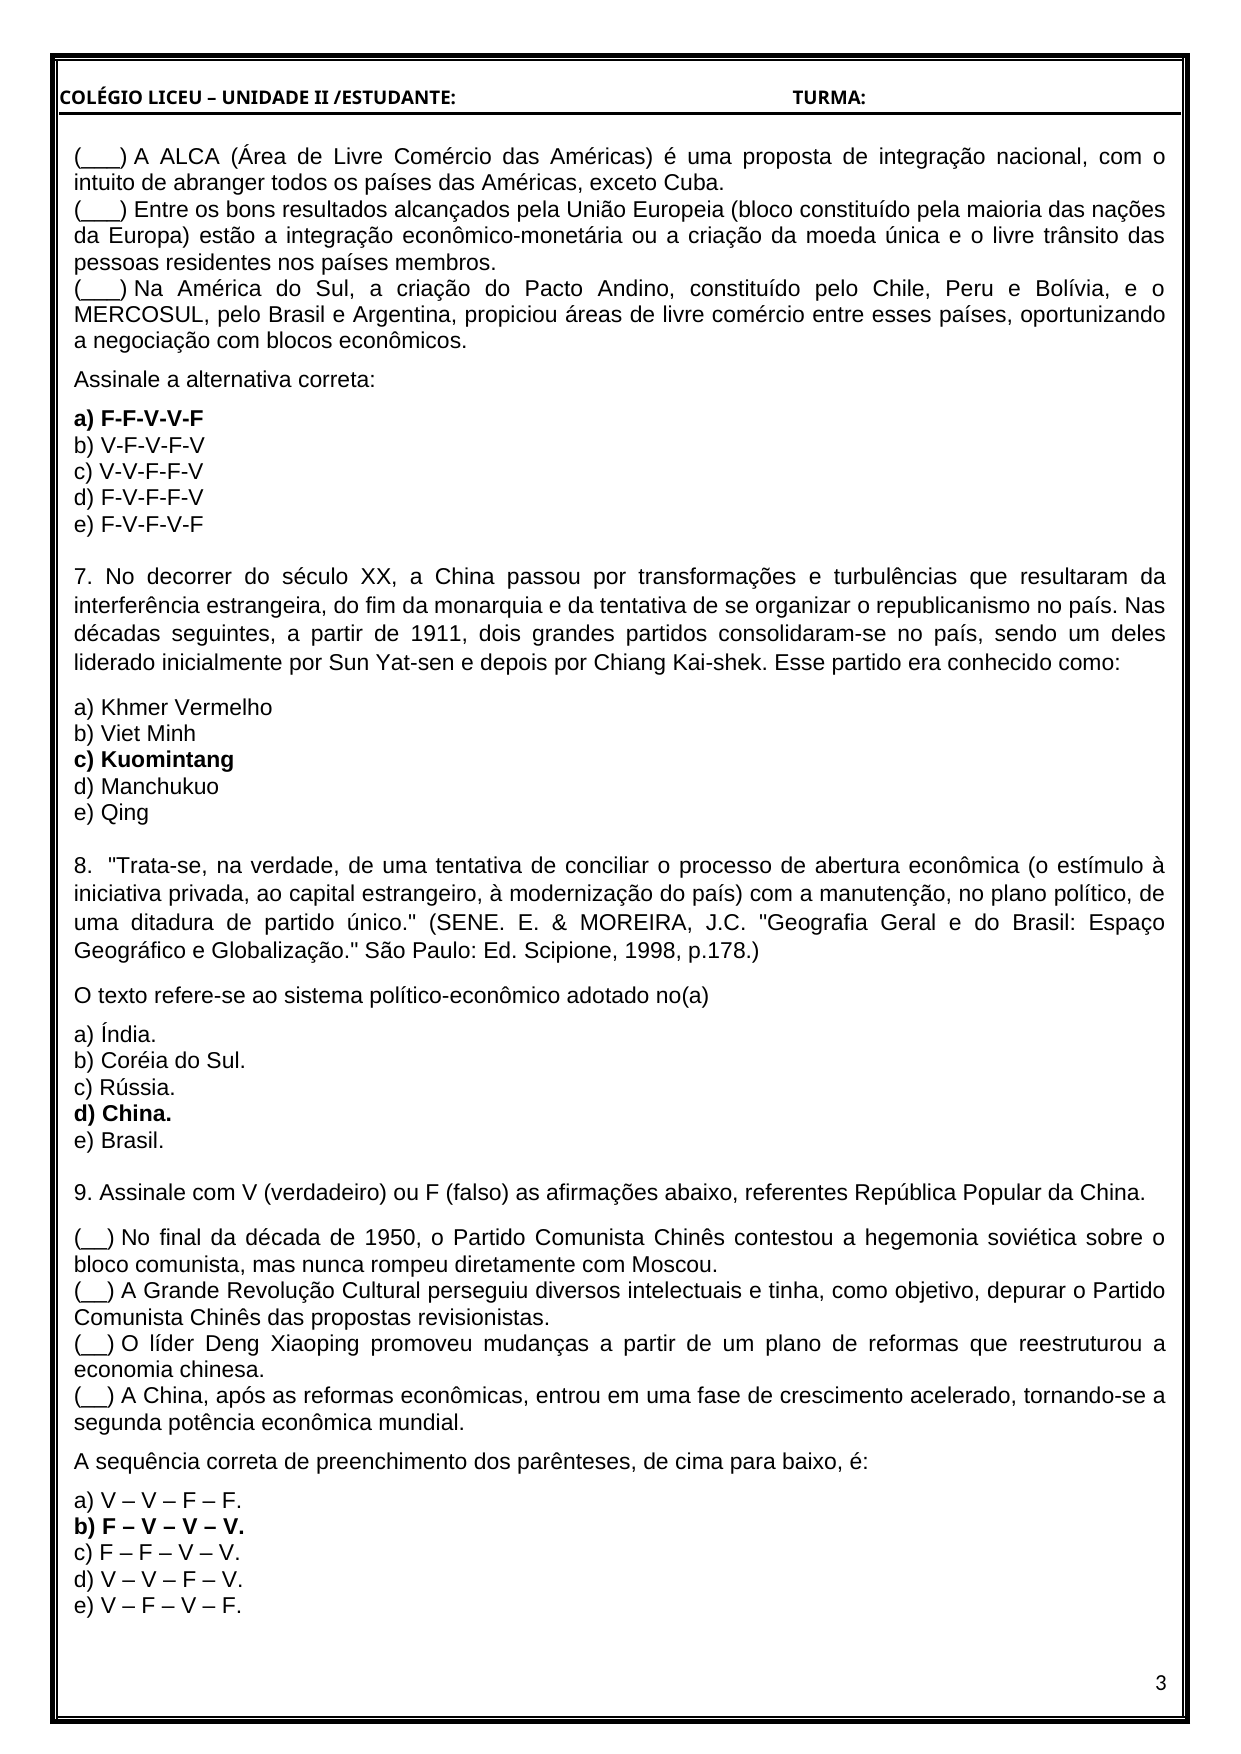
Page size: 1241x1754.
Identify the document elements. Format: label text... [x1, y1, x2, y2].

text c) Rússia. [74, 1074, 1167, 1100]
text d) Manchukuo [74, 773, 1167, 799]
text a) Khmer Vermelho [74, 694, 1167, 720]
text b) F – V – V – V. [74, 1513, 1167, 1539]
text e) Qing [74, 799, 1167, 826]
text (__) A China, após as reformas econômicas, entrou em uma fase de crescimento acelerado, tornando-se a segunda potência econômica mundial. [74, 1382, 1167, 1435]
text d) V – V – F – V. [74, 1566, 1167, 1592]
text a) F-F-V-V-F [74, 405, 1167, 432]
text 9. Assinale com V (verdadeiro) ou F (falso) as afirmações abaixo, referentes República Popular da China. [74, 1179, 1167, 1206]
text c) Kuomintang [74, 746, 1167, 773]
text a) V – V – F – F. [74, 1487, 1167, 1513]
text b) V-F-V-F-V [74, 432, 1167, 458]
text 7. No decorrer do século XX, a China passou por transformações e turbulências que resultaram da interferência estrangeira, do fim da monarquia e da tentativa de se organizar o republicanismo no país. Nas décadas seguintes, a partir de 1911, dois grandes partidos consolidaram-se no país, sendo um deles liderado inicialmente por Sun Yat-sen e depois por Chiang Kai-shek. Esse partido era conhecido como: [74, 563, 1167, 675]
text e) F-V-F-V-F [74, 511, 1167, 537]
text b) Coréia do Sul. [74, 1047, 1167, 1074]
text (__) No final da década de 1950, o Partido Comunista Chinês contestou a hegemonia soviética sobre o bloco comunista, mas nunca rompeu diretamente com Moscou. [74, 1224, 1167, 1277]
text (___) Entre os bons resultados alcançados pela União Europeia (bloco constituído pela maioria das nações da Europa) estão a integração econômico-monetária ou a criação da moeda única e o livre trânsito das pessoas residentes nos países membros. [74, 196, 1167, 275]
text e) V – F – V – F. [74, 1592, 1167, 1618]
text c) F – F – V – V. [74, 1539, 1167, 1566]
text Assinale a alternativa correta: [74, 366, 1167, 393]
text b) Viet Minh [74, 720, 1167, 746]
text (___) Na América do Sul, a criação do Pacto Andino, constituído pelo Chile, Peru e Bolívia, e o MERCOSUL, pelo Brasil e Argentina, propiciou áreas de livre comércio entre esses países, oportunizando a negociação com blocos econômicos. [74, 275, 1167, 354]
text e) Brasil. [74, 1127, 1167, 1153]
text a) Índia. [74, 1021, 1167, 1047]
text d) F-V-F-F-V [74, 484, 1167, 511]
text c) V-V-F-F-V [74, 458, 1167, 484]
text (__) O líder Deng Xiaoping promoveu mudanças a partir de um plano de reformas que reestruturou a economia chinesa. [74, 1330, 1167, 1382]
text O texto refere-se ao sistema político-econômico adotado no(a) [74, 982, 1167, 1009]
text (__) A Grande Revolução Cultural perseguiu diversos intelectuais e tinha, como objetivo, depurar o Partido Comunista Chinês das propostas revisionistas. [74, 1277, 1167, 1330]
text (___) A ALCA (Área de Livre Comércio das Américas) é uma proposta de integração nacional, com o intuito de abranger todos os países das Américas, exceto Cuba. [74, 143, 1167, 196]
text 8. "Trata-se, na verdade, de uma tentativa de conciliar o processo de abertura econômica (o estímulo à iniciativa privada, ao capital estrangeiro, à modernização do país) com a manutenção, no plano político, de uma ditadura de partido único." (SENE. E. & MOREIRA, J.C. "Geografia Geral e do Brasil: Espaço Geográfico e Globalização." São Paulo: Ed. Scipione, 1998, p.178.) [74, 852, 1167, 963]
text A sequência correta de preenchimento dos parênteses, de cima para baixo, é: [74, 1448, 1167, 1474]
text d) China. [74, 1100, 1167, 1127]
